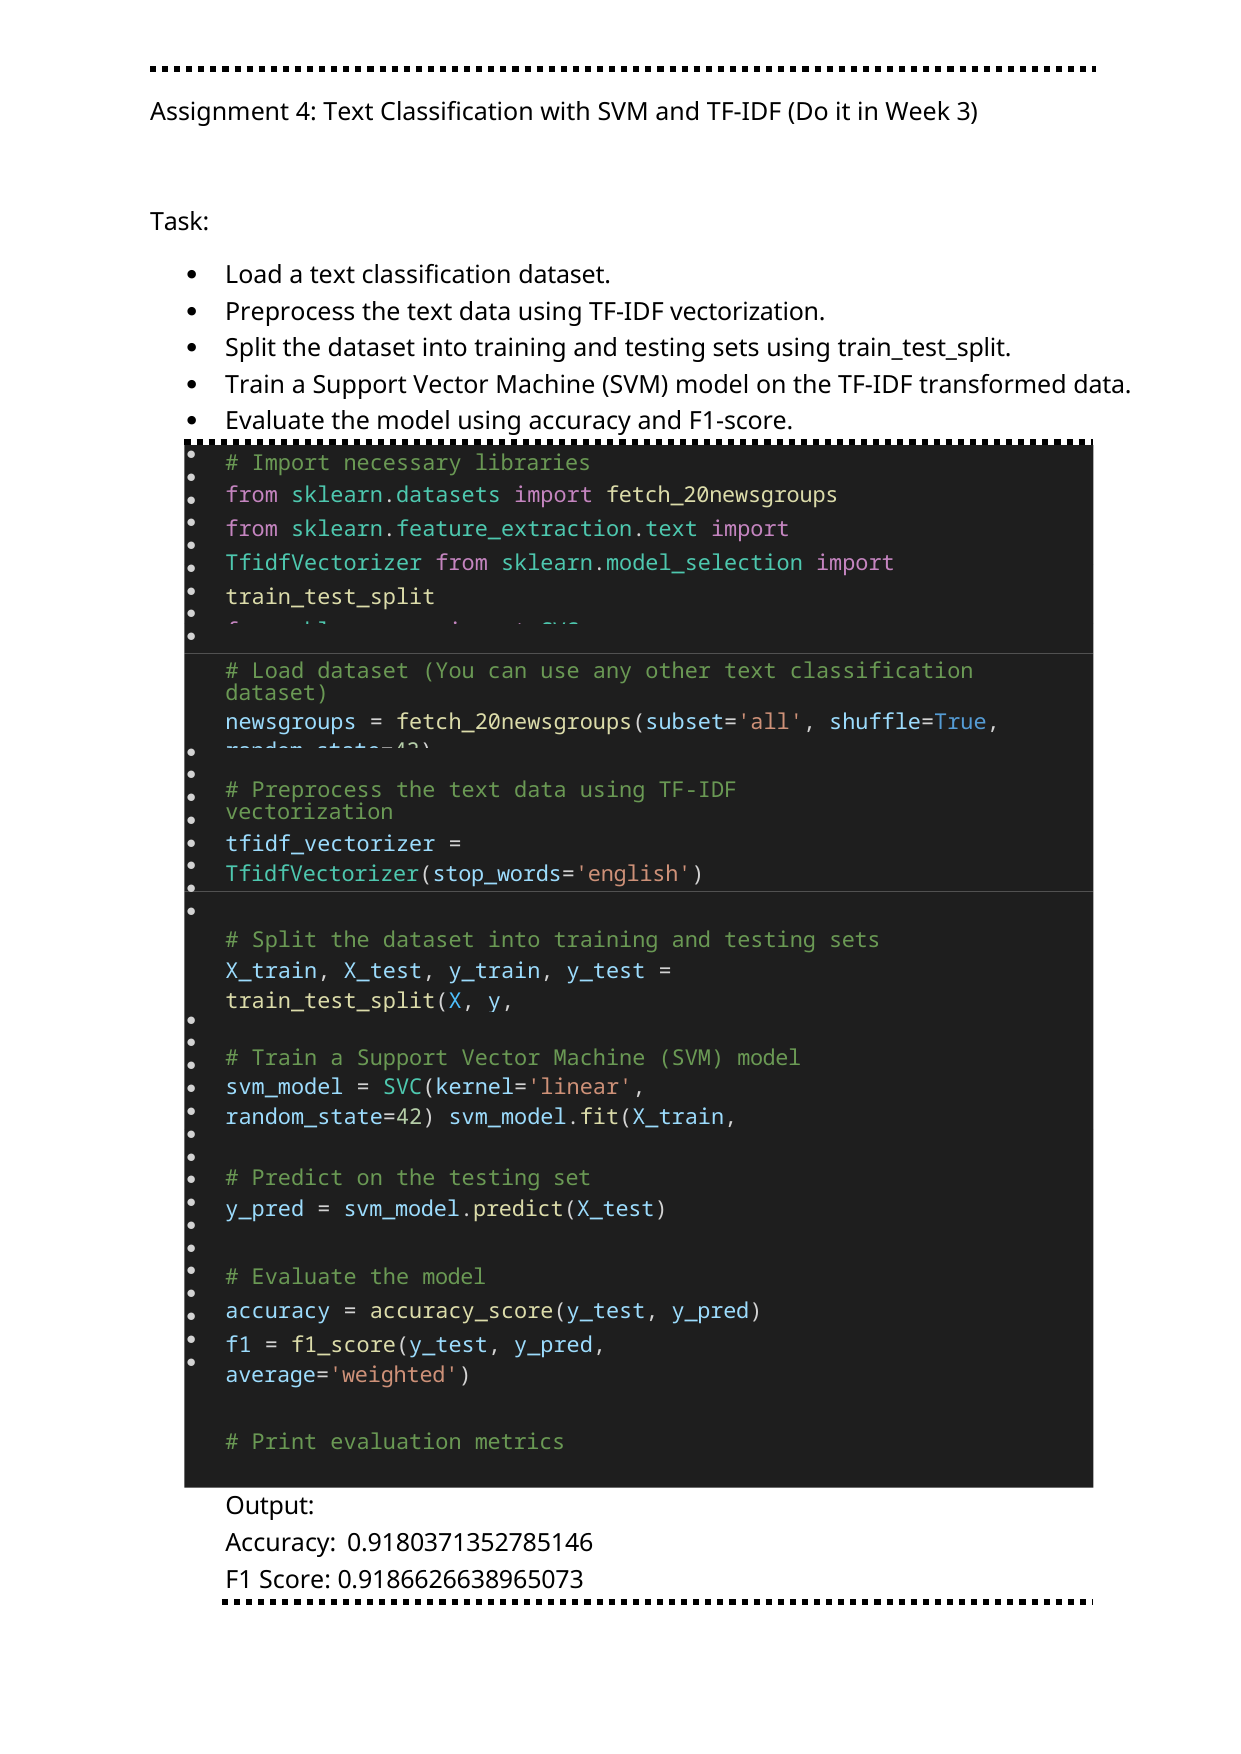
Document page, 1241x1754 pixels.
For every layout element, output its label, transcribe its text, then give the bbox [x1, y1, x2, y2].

list Preprocess the text data using TF-IDF vectorization. [187, 293, 1178, 327]
text Output: [225, 437, 1178, 1522]
text Task: [150, 203, 1178, 237]
text Accuracy: 0.9180371352785146 [225, 1524, 1178, 1558]
text Assignment 4: Text Classification with SVM and TF-IDF (Do it in Week 3) [150, 94, 1178, 128]
list Evaluate the model using accuracy and F1-score. [187, 403, 1178, 437]
text F1 Score: 0.9186626638965073 [225, 1561, 1178, 1596]
list Load a text classification dataset. [187, 257, 1178, 291]
list Train a Support Vector Machine (SVM) model on the TF-IDF transformed data. [187, 366, 1178, 400]
list Split the dataset into training and testing sets using train_test_split. [187, 330, 1178, 364]
